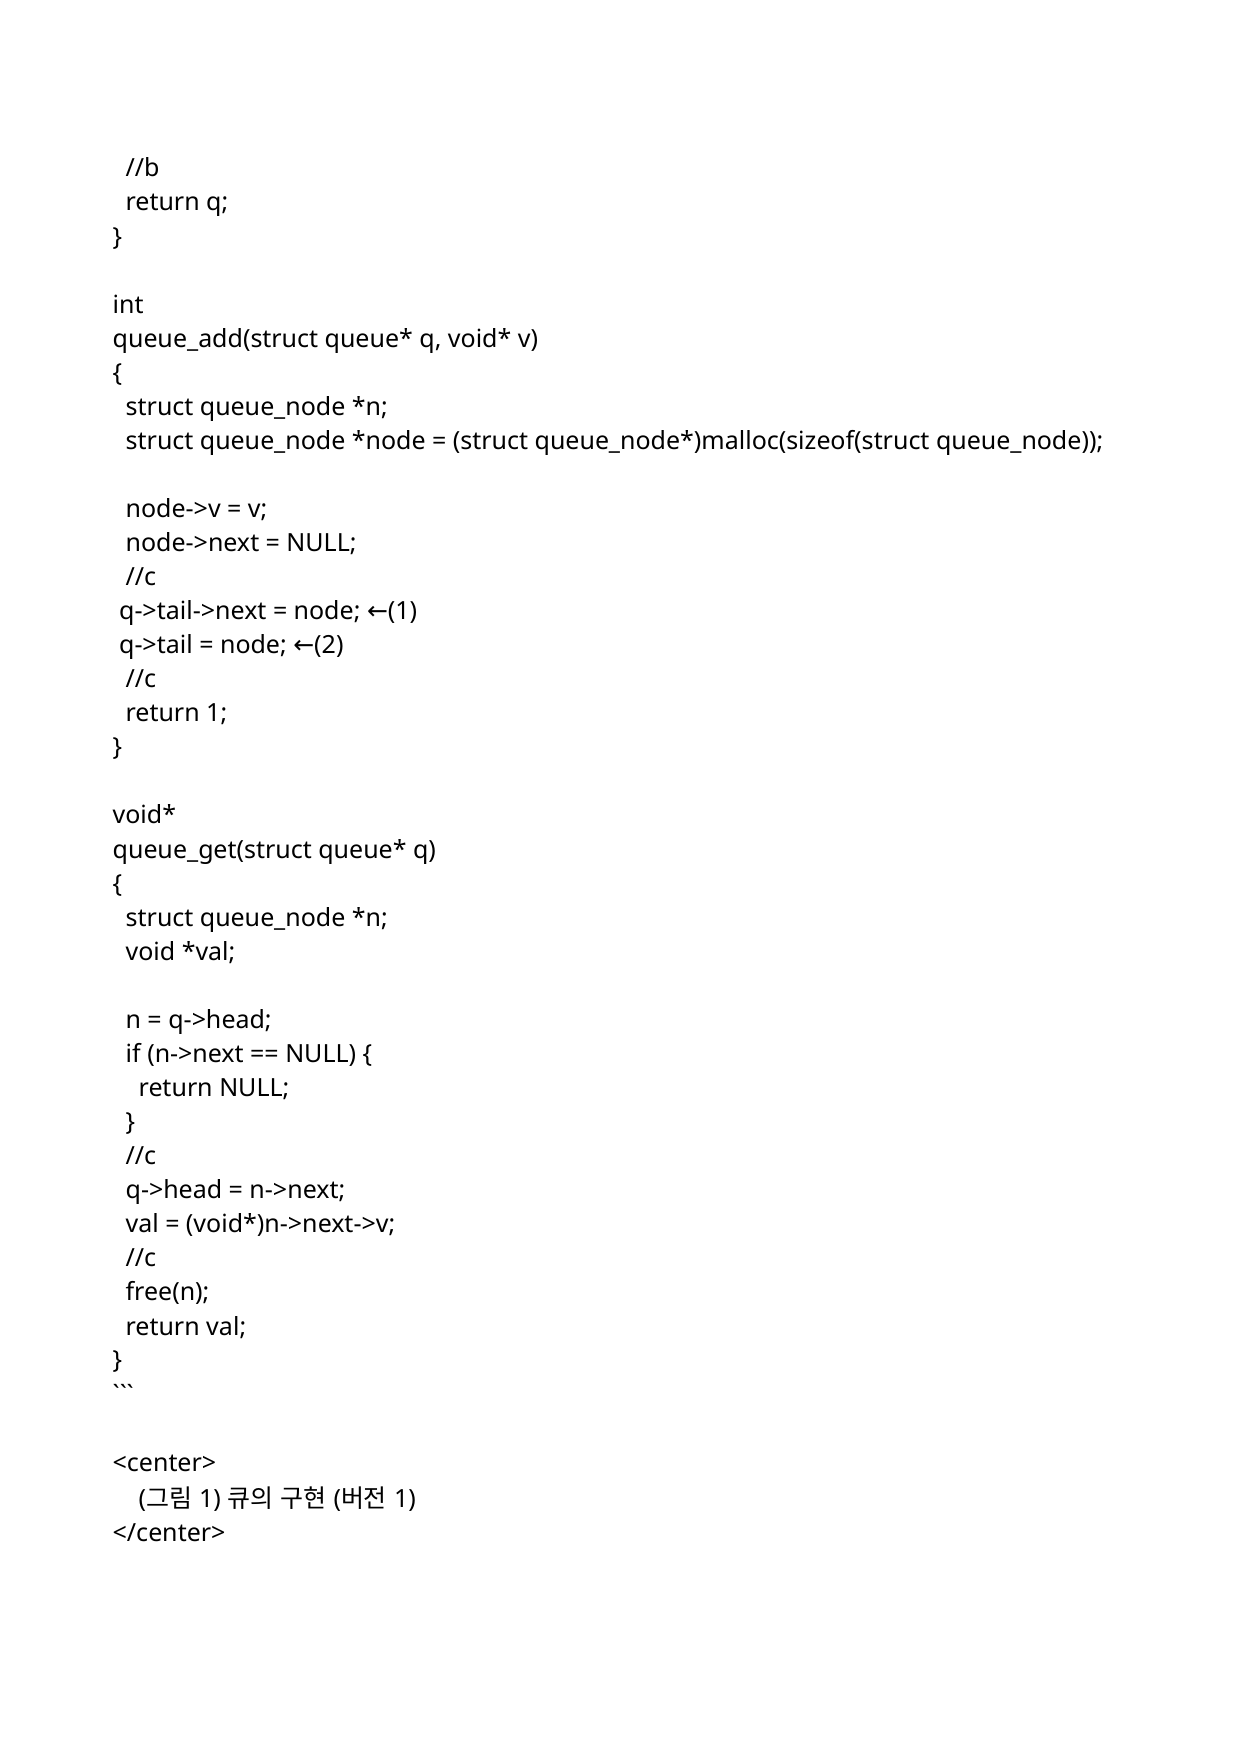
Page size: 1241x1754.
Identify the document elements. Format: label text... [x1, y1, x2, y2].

text n = q->head; [112, 1002, 1128, 1036]
text } [112, 1342, 1128, 1376]
text void *val; [112, 933, 1128, 967]
text return q; [112, 184, 1128, 218]
text queue_add(struct queue* q, void* v) [112, 320, 1128, 354]
text } [112, 218, 1128, 252]
text return NULL; [112, 1070, 1128, 1104]
text struct queue_node *n; [112, 388, 1128, 422]
text int [112, 286, 1128, 320]
text if (n->next == NULL) { [112, 1036, 1128, 1070]
text node->v = v; [112, 491, 1128, 525]
text free(n); [112, 1274, 1128, 1308]
text q->head = n->next; [112, 1172, 1128, 1206]
text node->next = NULL; [112, 525, 1128, 559]
text q->tail->next = node; ←(1) [112, 593, 1128, 627]
text //c [112, 559, 1128, 593]
text //c [112, 1240, 1128, 1274]
text q->tail = node; ←(2) [112, 627, 1128, 661]
text void* [112, 797, 1128, 831]
text ``` [112, 1376, 1128, 1410]
text { [112, 865, 1128, 899]
text { [112, 354, 1128, 388]
text } [112, 1104, 1128, 1138]
text val = (void*)n->next->v; [112, 1206, 1128, 1240]
text return 1; [112, 695, 1128, 729]
text //b [112, 150, 1128, 184]
text (그림 1) 큐의 구현 (버전 1) [112, 1478, 1128, 1515]
text </center> [112, 1515, 1128, 1549]
text return val; [112, 1308, 1128, 1342]
text struct queue_node *node = (struct queue_node*)malloc(sizeof(struct queue_node)); [112, 422, 1128, 457]
text //c [112, 1138, 1128, 1172]
text queue_get(struct queue* q) [112, 831, 1128, 865]
text struct queue_node *n; [112, 899, 1128, 933]
text //c [112, 661, 1128, 695]
text } [112, 729, 1128, 763]
text <center> [112, 1444, 1128, 1478]
